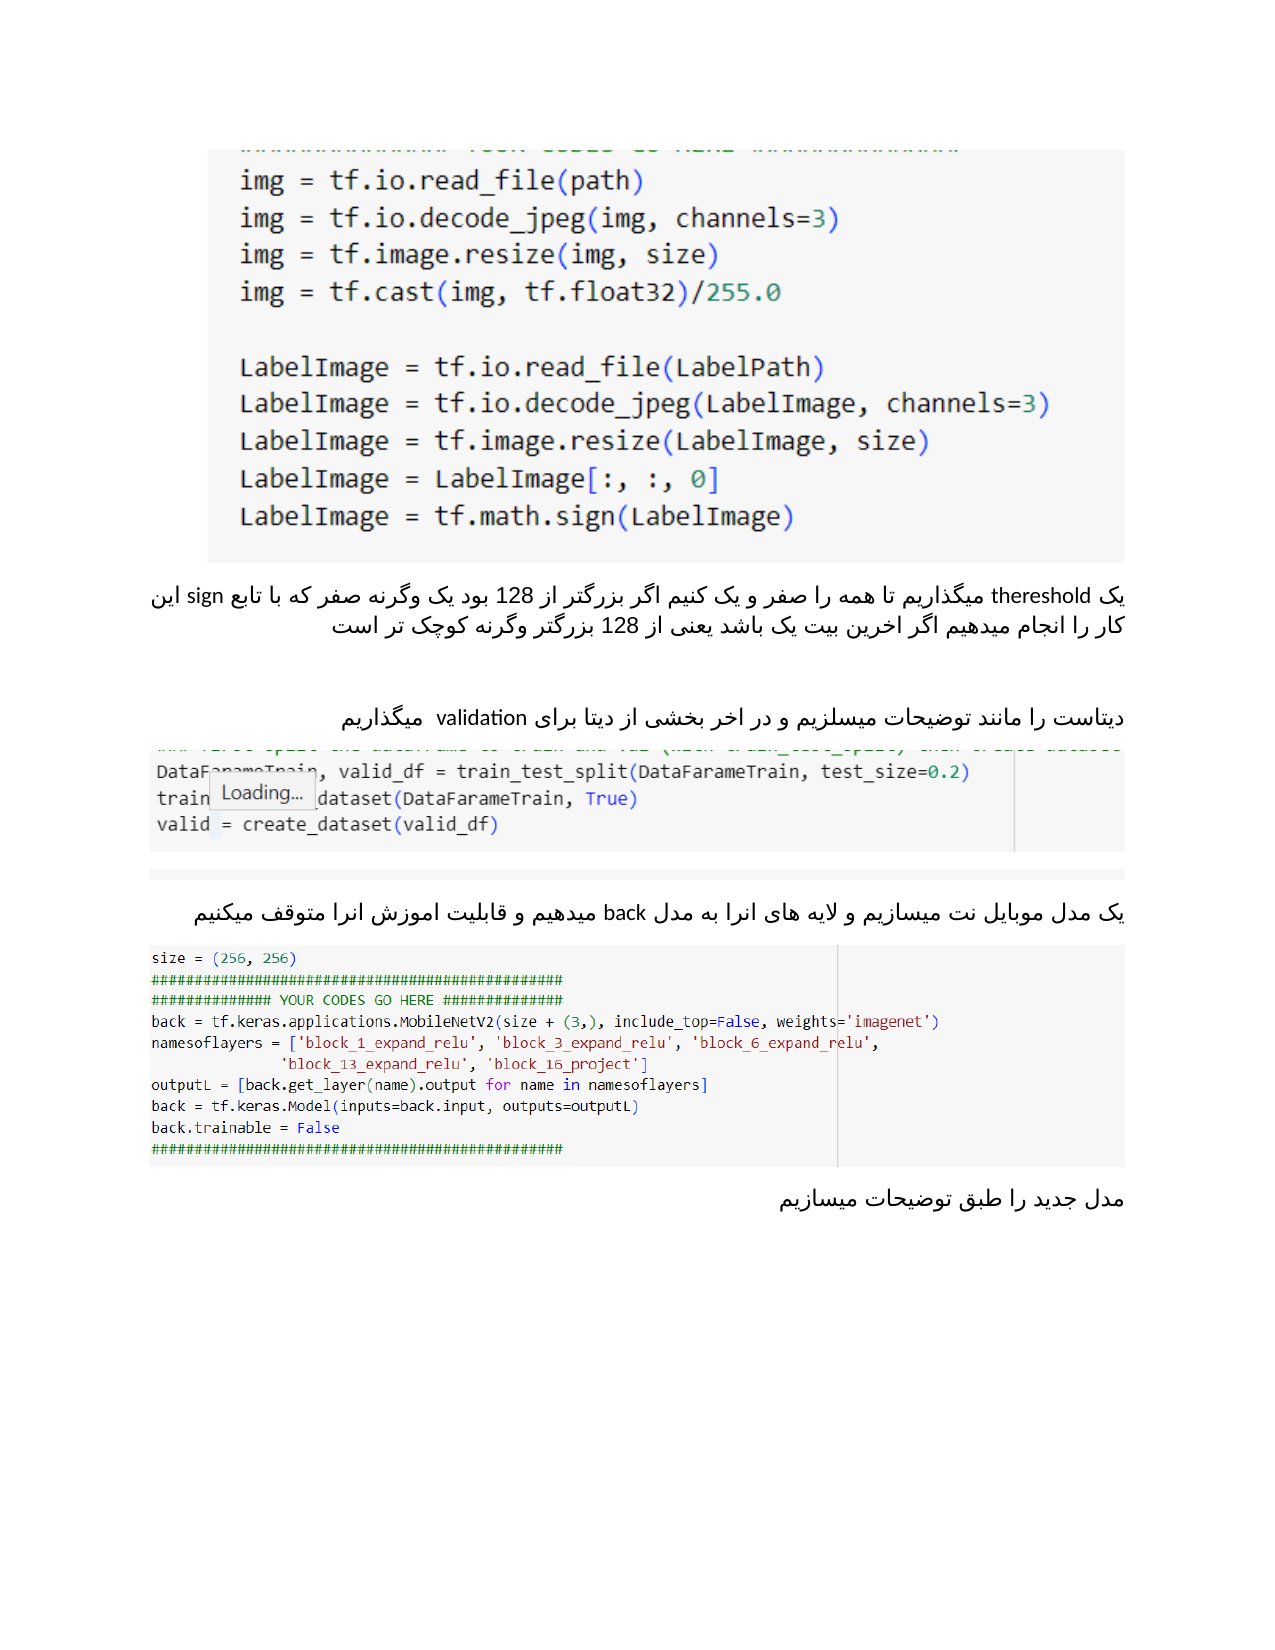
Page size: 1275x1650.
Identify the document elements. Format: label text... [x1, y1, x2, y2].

text یک مدل موبایل نت میسازیم و لایه های انرا به مدل back میدهیم و قابلیت اموزش انرا متوقف میکنیم [150, 898, 1125, 926]
picture [150, 750, 1125, 880]
picture [150, 945, 1125, 1167]
text مدل جدید را طبق توضیحات میسازیم [150, 1185, 1125, 1212]
text دیتاست را مانند توضیحات میسلزیم و در اخر بخشی از دیتا برای validation میگذاریم [150, 703, 1125, 732]
picture [207, 150, 1125, 563]
text یک thereshold میگذاریم تا همه را صفر و یک کنیم اگر بزرگتر از 128 بود یک وگرنه صفر که با تابع sign این کار را انجام میدهیم اگر اخرین بیت یک باشد یعنی از 128 بزرگتر وگرنه کوچک تر است [150, 581, 1125, 638]
